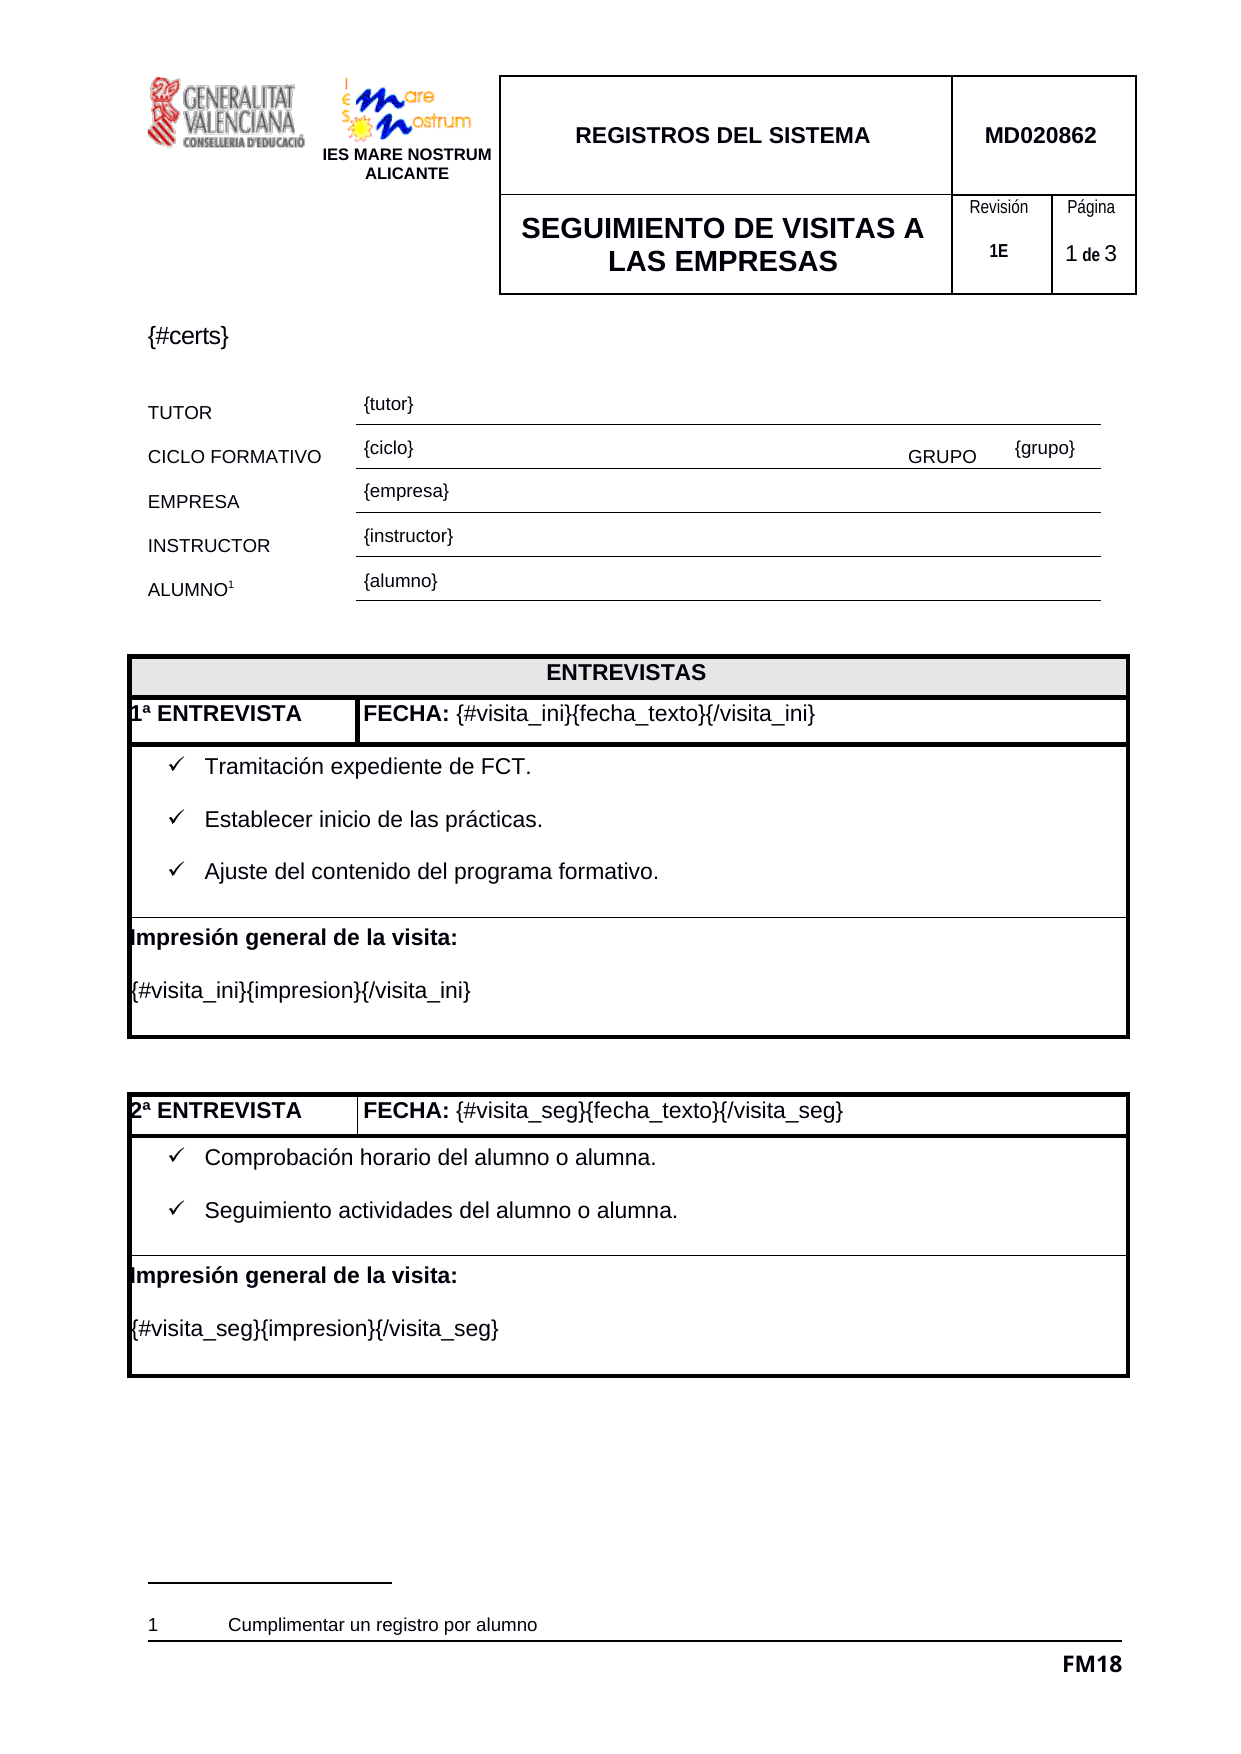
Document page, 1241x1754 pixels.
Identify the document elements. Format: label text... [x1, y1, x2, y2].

table_cell {ciclo} [356, 425, 901, 468]
text {#certs} [148, 321, 1122, 350]
table_cell ALUMNO [140, 556, 356, 600]
table_header TUTOR [140, 381, 356, 424]
picture [147, 77, 308, 152]
table_cell 1ª ENTREVISTA [132, 700, 355, 742]
table_cell INSTRUCTOR [140, 512, 356, 556]
table_cell Impresión general de la visita: {#visita_seg}{impresion}{/visita_seg} [132, 1256, 1126, 1374]
table_header 2ª ENTREVISTA [132, 1097, 357, 1133]
table_cell {instructor} [356, 513, 1101, 556]
table_cell Impresión general de la visita: {#visita_ini}{impresion}{/visita_ini} [132, 918, 1126, 1035]
table_cell GRUPO [901, 425, 989, 468]
table_cell CICLO FORMATIVO [140, 424, 356, 468]
table_cell Comprobación horario del alumno o alumna. Seguimiento actividades del alumno o alumna. [132, 1138, 1126, 1255]
table_cell {grupo} [989, 425, 1101, 468]
table_cell FECHA: {#visita_ini}{fecha_texto}{/visita_ini} [360, 700, 1126, 742]
table_header {tutor} [356, 381, 1101, 424]
picture [340, 77, 473, 145]
table_cell Tramitación expediente de FCT. Establecer inicio de las prácticas. Ajuste del contenido del programa formativo. [132, 747, 1126, 917]
table_cell {alumno} [356, 557, 1101, 600]
table_header ENTREVISTAS [132, 659, 1126, 695]
table_cell {empresa} [356, 469, 1101, 512]
table_cell EMPRESA [140, 468, 356, 512]
table_header FECHA: {#visita_seg}{fecha_texto}{/visita_seg} [358, 1097, 1126, 1133]
